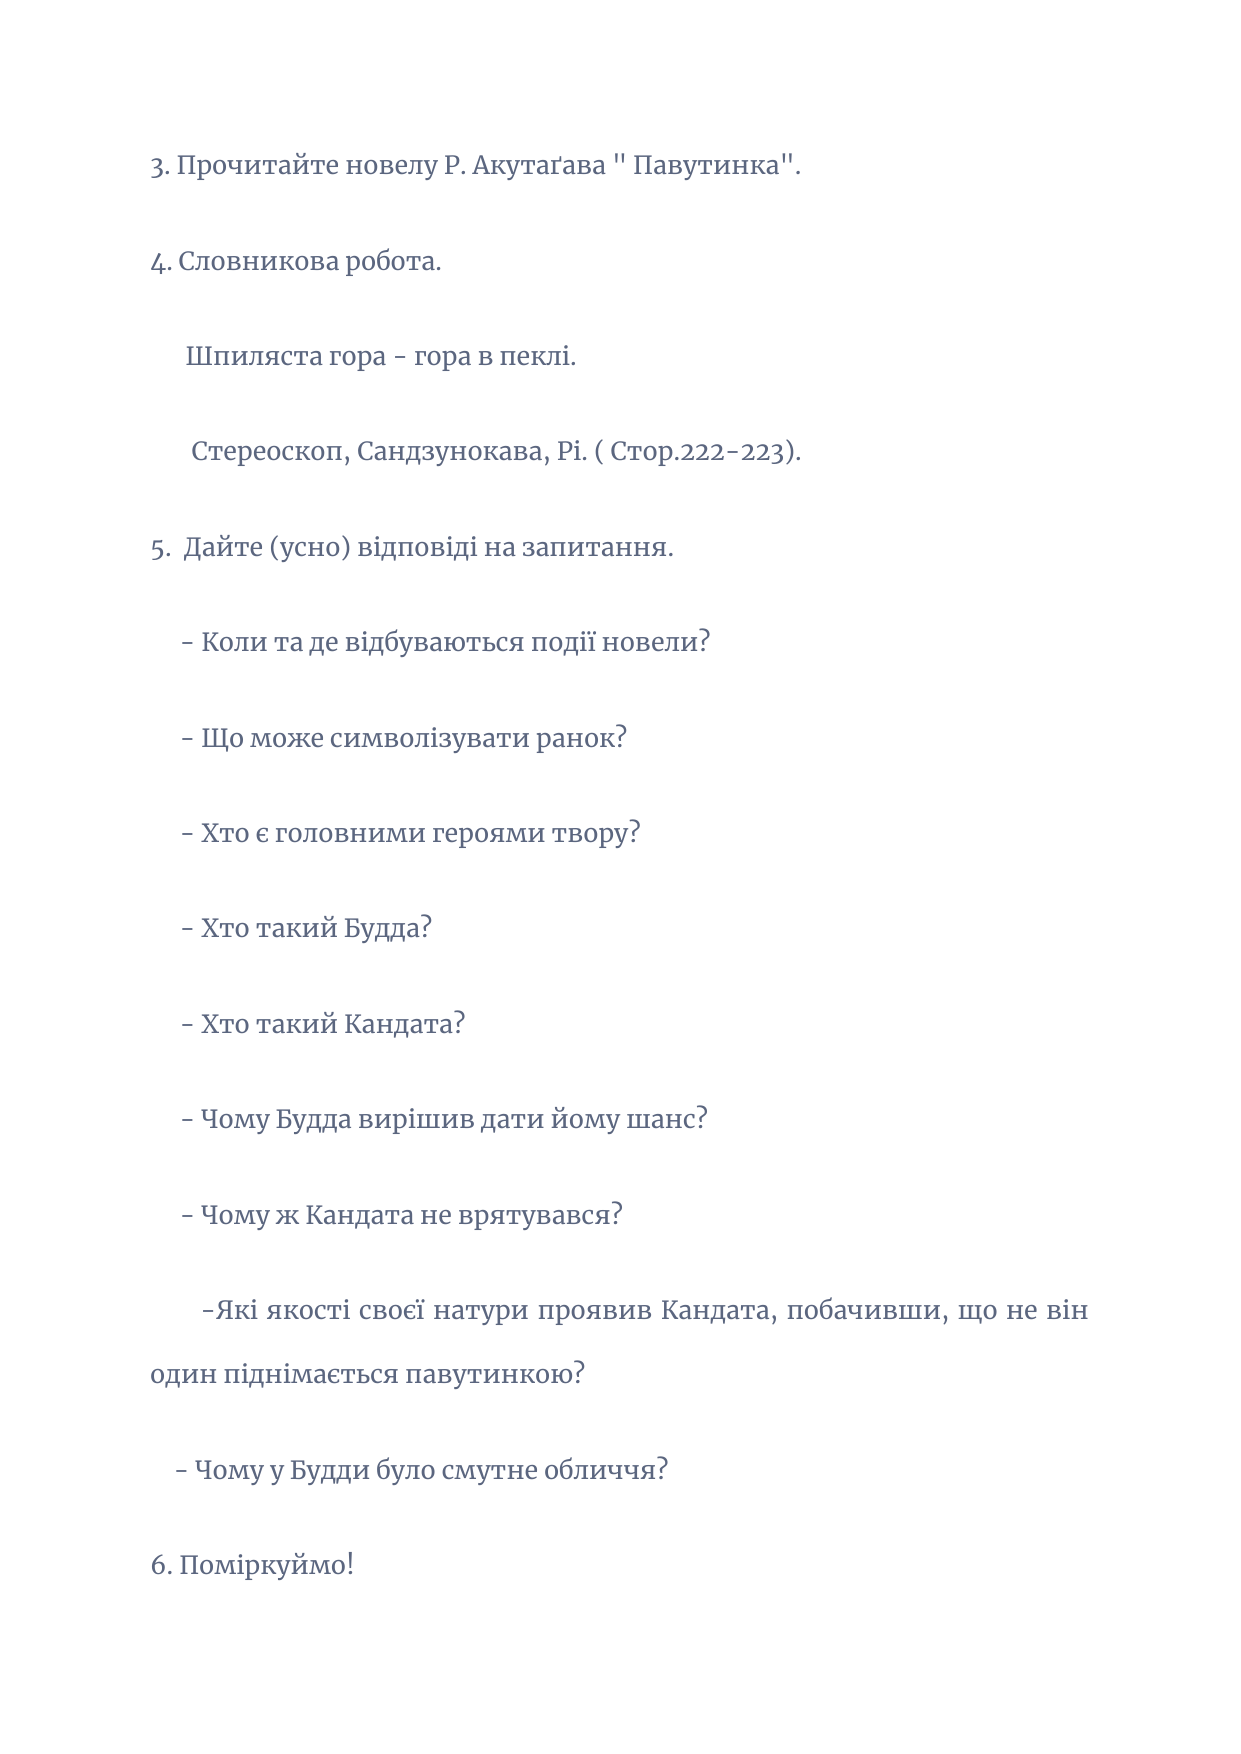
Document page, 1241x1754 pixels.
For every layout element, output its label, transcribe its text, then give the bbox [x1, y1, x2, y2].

text - Чому Будда вирішив дати йому шанс? [150, 1104, 1090, 1136]
text 6. Поміркуймо! [150, 1550, 1090, 1581]
text - Що може символізувати ранок? [150, 722, 1090, 754]
text - Хто такий Будда? [150, 913, 1090, 945]
text 4. Словникова робота. [150, 245, 1090, 277]
text Стереоскоп, Сандзунокава, Рі. ( Стор.222-223). [150, 436, 1090, 468]
text - Чому у Будди було смутне обличчя? [150, 1454, 1090, 1486]
text - Хто такий Кандата? [150, 1009, 1090, 1040]
text Шпиляста гора - гора в пеклі. [150, 341, 1090, 372]
text 3. Прочитайте новелу Р. Акутаґава " Павутинка". [150, 150, 1090, 181]
text 5. Дайте (усно) відповіді на запитання. [150, 532, 1090, 563]
text - Хто є головними героями твору? [150, 818, 1090, 849]
text -Які якості своєї натури проявив Кандата, побачивши, що не він один піднімається павутинкою? [150, 1295, 1090, 1391]
text - Чому ж Кандата не врятувався? [150, 1199, 1090, 1231]
text - Коли та де відбуваються події новели? [150, 627, 1090, 658]
